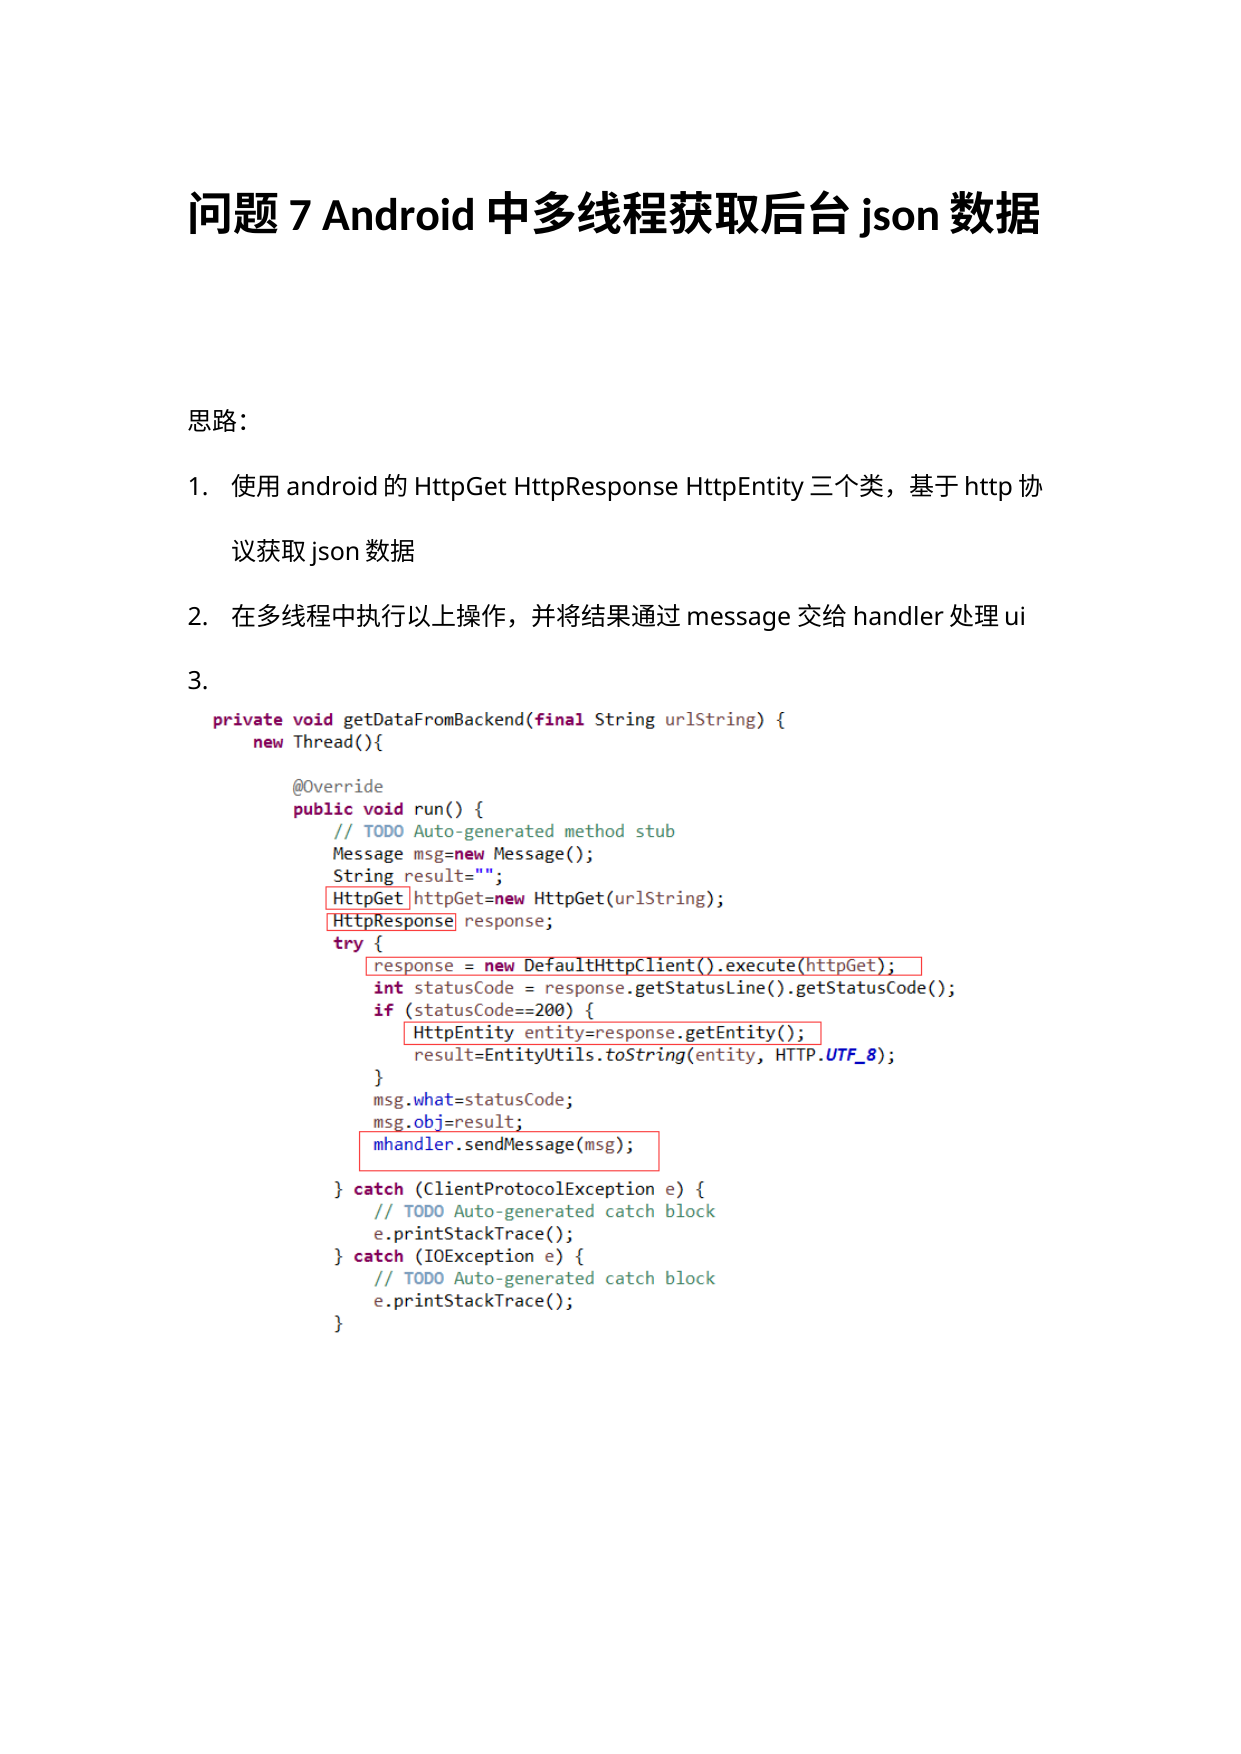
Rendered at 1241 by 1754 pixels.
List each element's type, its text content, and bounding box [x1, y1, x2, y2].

subtitle 问题7 Android中多线程获取后台json数据 [187, 162, 1053, 259]
text 思路： [187, 387, 1053, 452]
picture [187, 712, 997, 1348]
list 使用android的HttpGet HttpResponse HttpEntity三个类，基于http协议获取json数据 [187, 452, 1053, 582]
list 在多线程中执行以上操作，并将结果通过message 交给handler处理ui [187, 582, 1053, 647]
